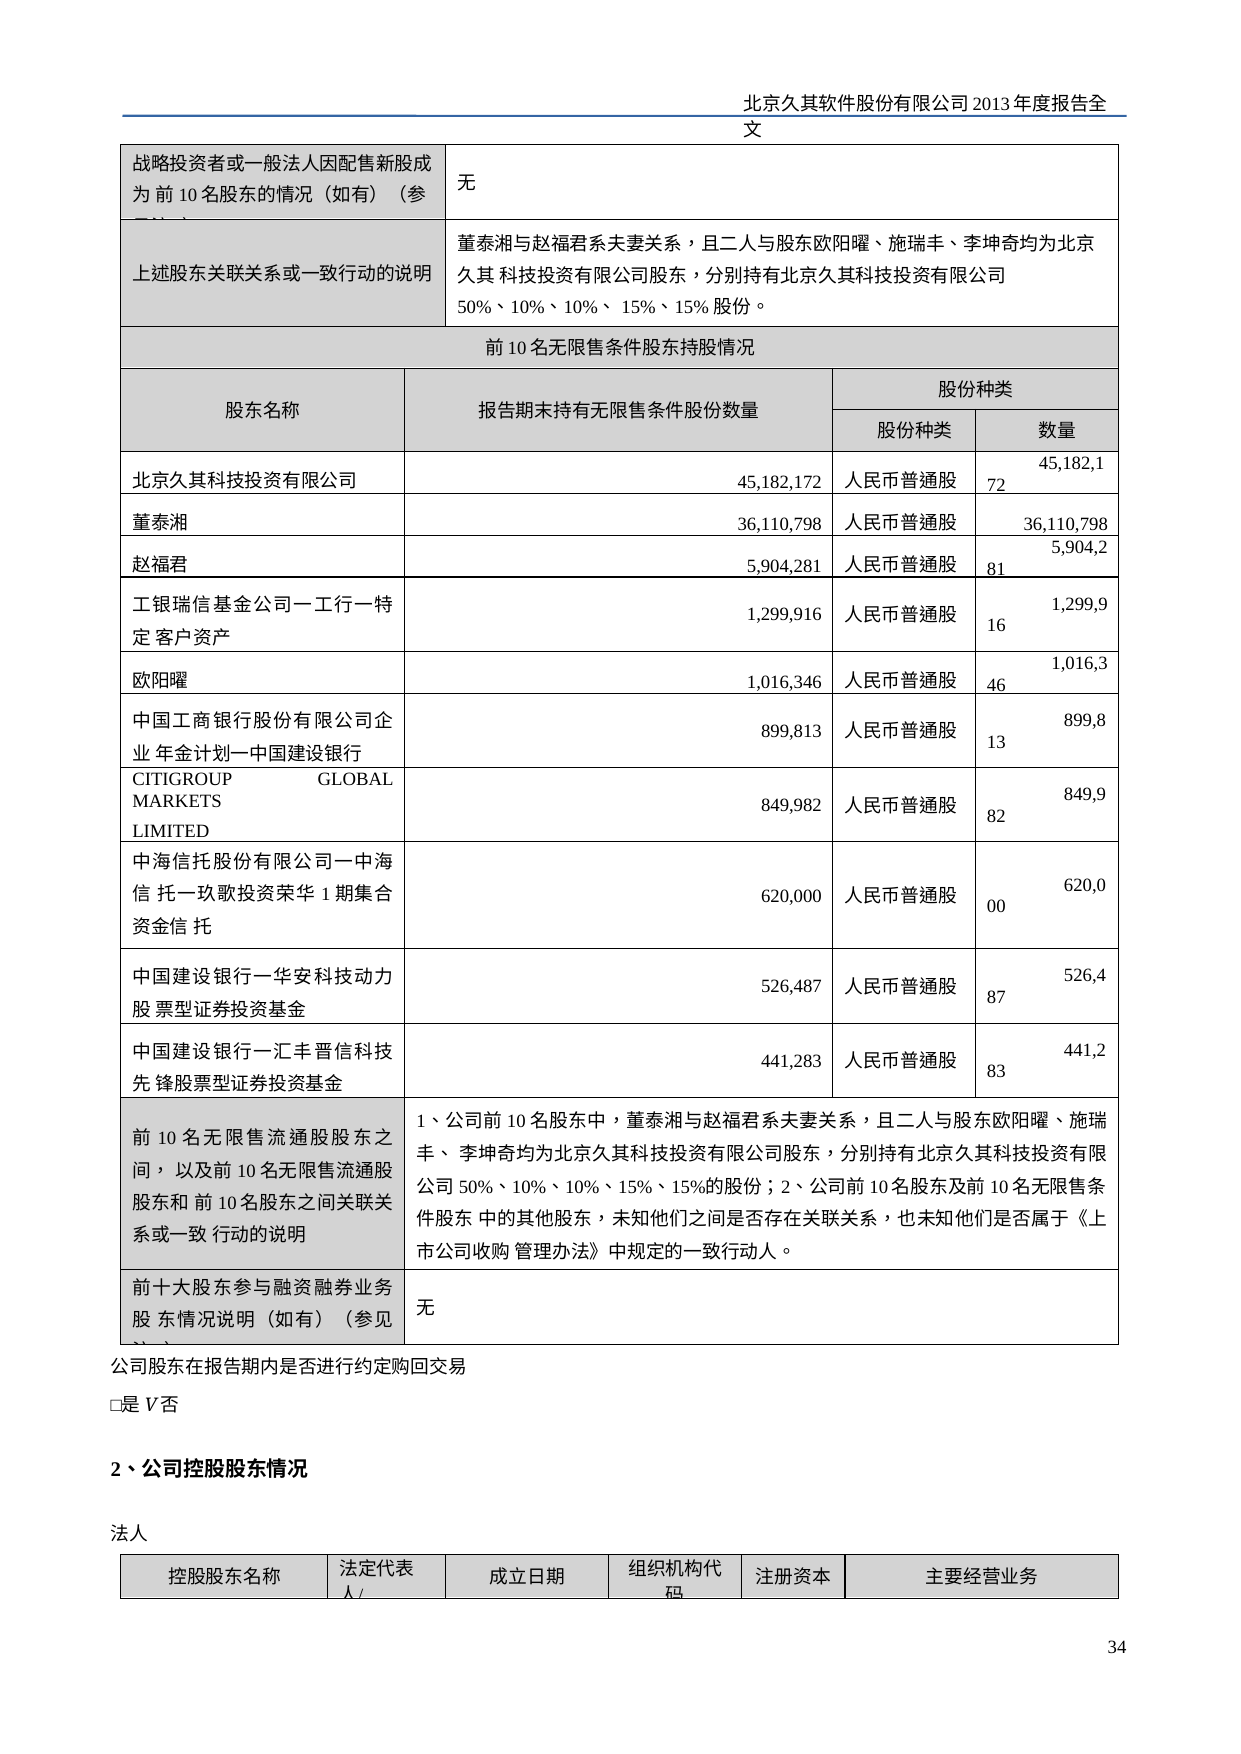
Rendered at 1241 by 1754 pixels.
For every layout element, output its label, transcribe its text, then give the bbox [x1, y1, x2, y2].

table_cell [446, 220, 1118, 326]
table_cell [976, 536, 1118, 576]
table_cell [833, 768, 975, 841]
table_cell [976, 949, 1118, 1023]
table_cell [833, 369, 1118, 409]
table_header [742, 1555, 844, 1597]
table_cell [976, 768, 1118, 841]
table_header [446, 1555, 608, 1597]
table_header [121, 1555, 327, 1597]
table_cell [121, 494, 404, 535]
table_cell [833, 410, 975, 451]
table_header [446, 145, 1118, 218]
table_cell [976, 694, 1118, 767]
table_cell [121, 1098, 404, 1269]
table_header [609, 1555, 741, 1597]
text 2、公司控股股东情况 [110, 1454, 1129, 1483]
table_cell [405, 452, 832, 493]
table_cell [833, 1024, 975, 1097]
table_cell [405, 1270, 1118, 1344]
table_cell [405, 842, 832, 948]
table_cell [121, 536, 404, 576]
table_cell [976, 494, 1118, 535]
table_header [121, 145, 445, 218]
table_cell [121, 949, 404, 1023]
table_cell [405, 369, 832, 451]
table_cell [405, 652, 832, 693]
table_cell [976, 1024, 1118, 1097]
text 公司股东在报告期内是否进行约定购回交易 [110, 1353, 1129, 1379]
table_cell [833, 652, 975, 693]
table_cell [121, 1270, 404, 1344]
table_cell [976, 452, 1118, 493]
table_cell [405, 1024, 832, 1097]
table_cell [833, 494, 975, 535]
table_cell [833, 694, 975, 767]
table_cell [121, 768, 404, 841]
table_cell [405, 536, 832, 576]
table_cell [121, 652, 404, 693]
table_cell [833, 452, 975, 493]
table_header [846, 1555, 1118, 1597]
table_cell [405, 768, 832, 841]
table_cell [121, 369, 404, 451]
text □是V否 [110, 1392, 1129, 1417]
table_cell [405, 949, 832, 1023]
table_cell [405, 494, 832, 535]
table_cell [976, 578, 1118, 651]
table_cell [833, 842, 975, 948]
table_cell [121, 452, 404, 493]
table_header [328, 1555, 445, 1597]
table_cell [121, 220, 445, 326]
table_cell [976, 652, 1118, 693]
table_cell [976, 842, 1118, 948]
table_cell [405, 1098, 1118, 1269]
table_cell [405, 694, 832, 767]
text 法人 [110, 1521, 1129, 1546]
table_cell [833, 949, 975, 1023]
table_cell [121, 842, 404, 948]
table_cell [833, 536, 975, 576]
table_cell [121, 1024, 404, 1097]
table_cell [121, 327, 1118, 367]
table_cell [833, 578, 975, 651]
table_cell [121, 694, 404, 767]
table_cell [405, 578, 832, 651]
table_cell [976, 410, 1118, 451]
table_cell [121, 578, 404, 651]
